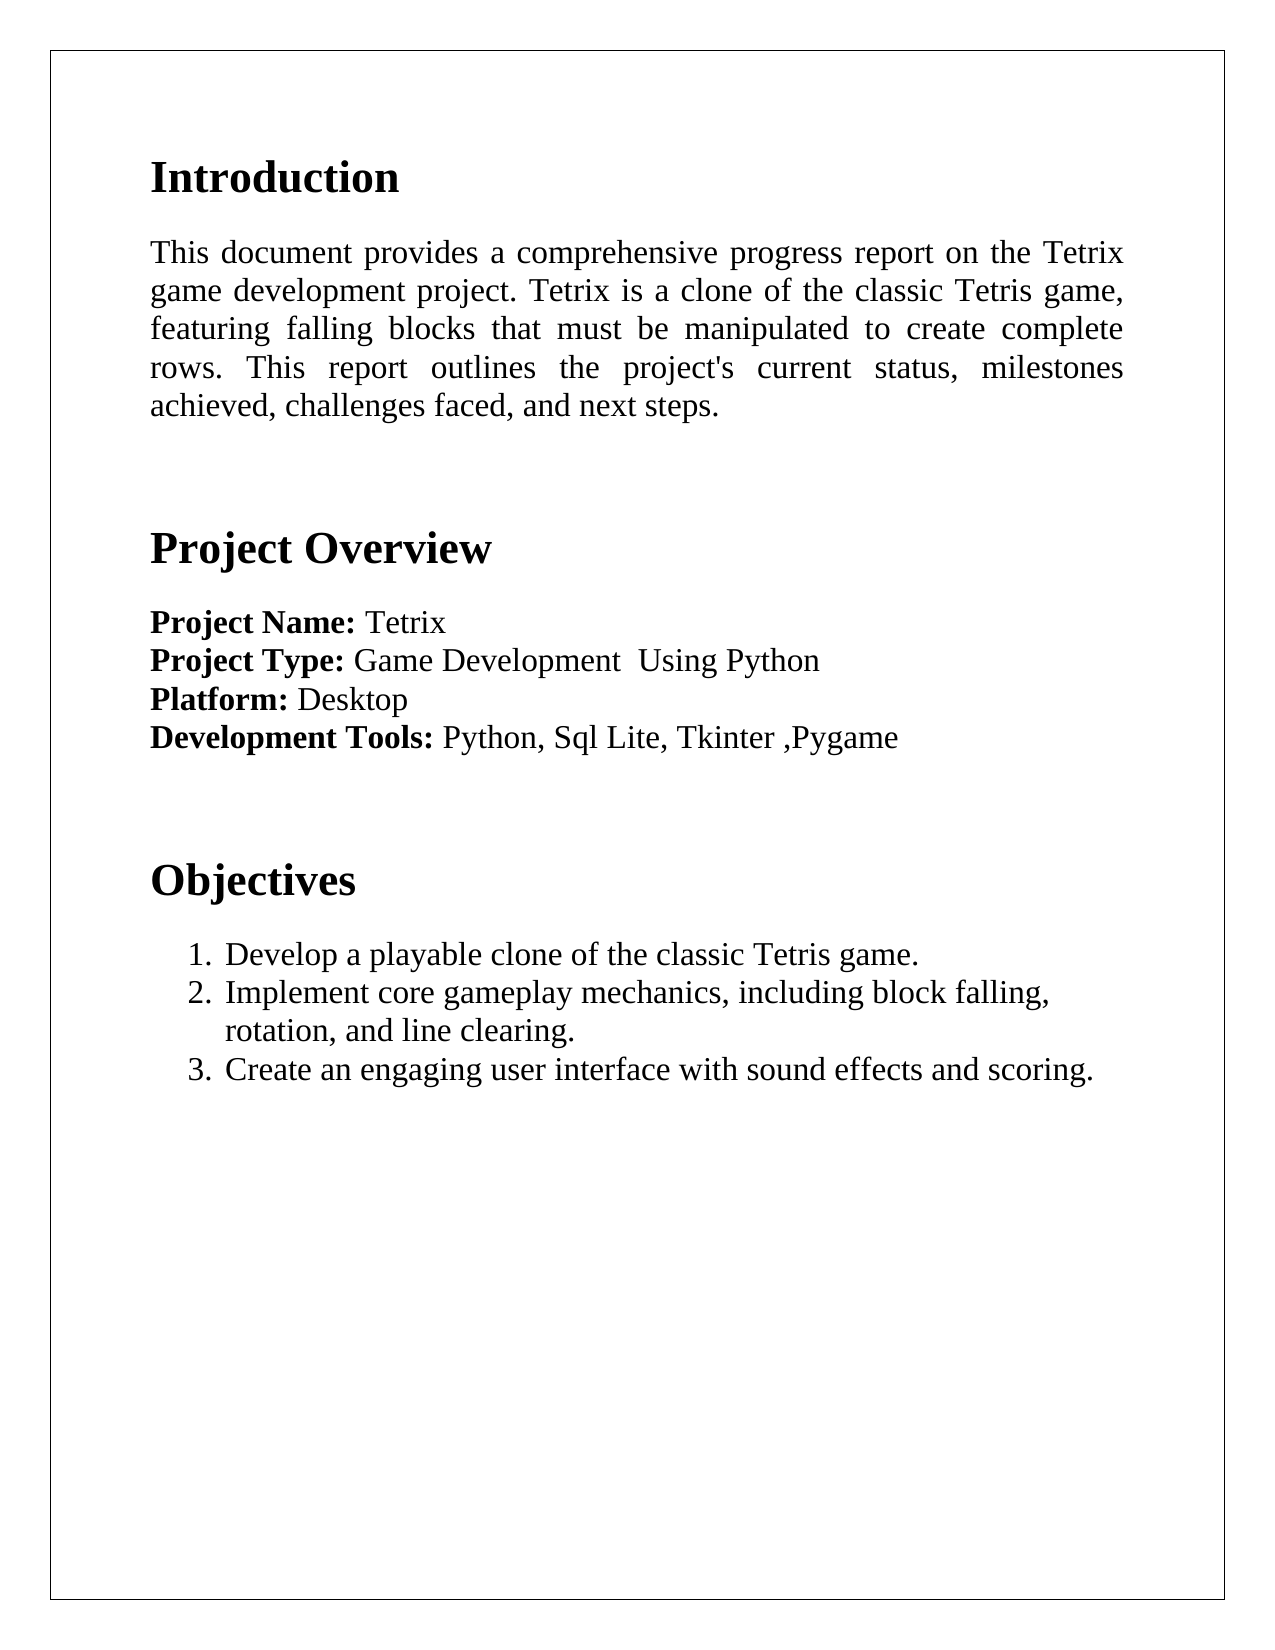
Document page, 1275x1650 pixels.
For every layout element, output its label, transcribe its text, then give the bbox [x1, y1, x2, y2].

list Create an engaging user interface with sound effects and scoring. [187, 1049, 1125, 1087]
list Develop a playable clone of the classic Tetris game. [187, 934, 1125, 972]
text Introduction [150, 150, 1125, 203]
text This document provides a comprehensive progress report on the Tetrix game development project. Tetrix is a clone of the classic Tetris game, featuring falling blocks that must be manipulated to create complete rows. This report outlines the project's current status, milestones achieved, challenges faced, and next steps. [150, 232, 1125, 423]
text Objectives [150, 852, 1125, 905]
subtitle Project Overview [150, 520, 1125, 573]
list Implement core gameplay mechanics, including block falling, rotation, and line clearing. [187, 972, 1125, 1049]
text Project Name: Tetrix Project Type: Game Development Using Python Platform: Desktop Development Tools: Python, Sql Lite, Tkinter ,Pygame [150, 602, 1125, 755]
